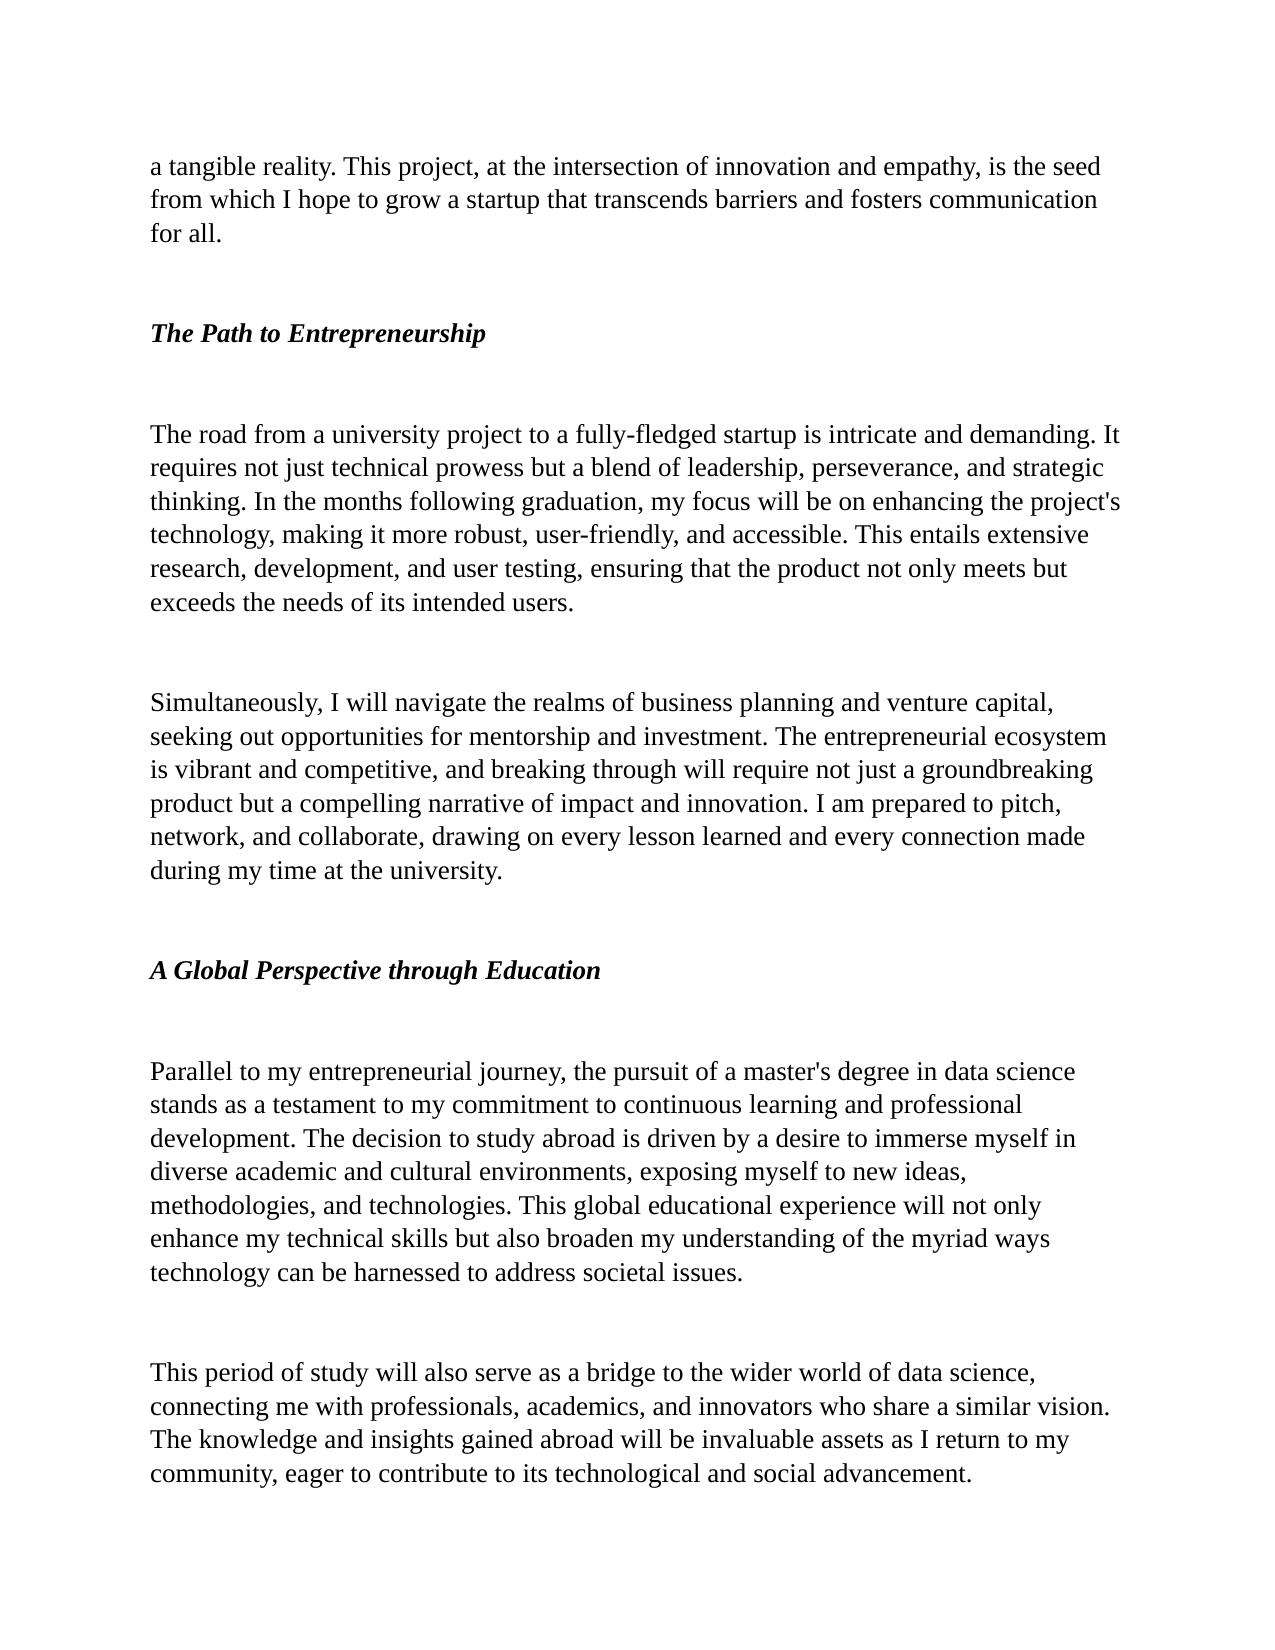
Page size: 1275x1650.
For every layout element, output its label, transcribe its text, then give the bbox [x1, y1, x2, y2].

text The road from a university project to a fully-fledged startup is intricate and demanding. It requires not just technical prowess but a blend of leadership, perseverance, and strategic thinking. In the months following graduation, my focus will be on enhancing the project's technology, making it more robust, user-friendly, and accessible. This entails extensive research, development, and user testing, ensuring that the product not only meets but exceeds the needs of its intended users. [150, 418, 1125, 617]
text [150, 150, 1125, 248]
text Parallel to my entrepreneurial journey, the pursuit of a master's degree in data science stands as a testament to my commitment to continuous learning and professional development. The decision to study abroad is driven by a desire to immerse myself in diverse academic and cultural environments, exposing myself to new ideas, methodologies, and technologies. This global educational experience will not only enhance my technical skills but also broaden my understanding of the myriad ways technology can be harnessed to address societal issues. [150, 1054, 1125, 1287]
text Simultaneously, I will navigate the realms of business planning and venture capital, seeking out opportunities for mentorship and investment. The entrepreneurial ecosystem is vibrant and competitive, and breaking through will require not just a groundbreaking product but a compelling narrative of impact and innovation. I am prepared to pitch, network, and collaborate, drawing on every lesson learned and every connection made during my time at the university. [150, 686, 1125, 885]
text A Global Perspective through Education [150, 954, 1125, 985]
text This period of study will also serve as a bridge to the wider world of data science, connecting me with professionals, academics, and innovators who share a similar vision. The knowledge and insights gained abroad will be invaluable assets as I return to my community, eager to contribute to its technological and social advancement. [150, 1356, 1125, 1488]
text The Path to Entrepreneurship [150, 317, 1125, 349]
